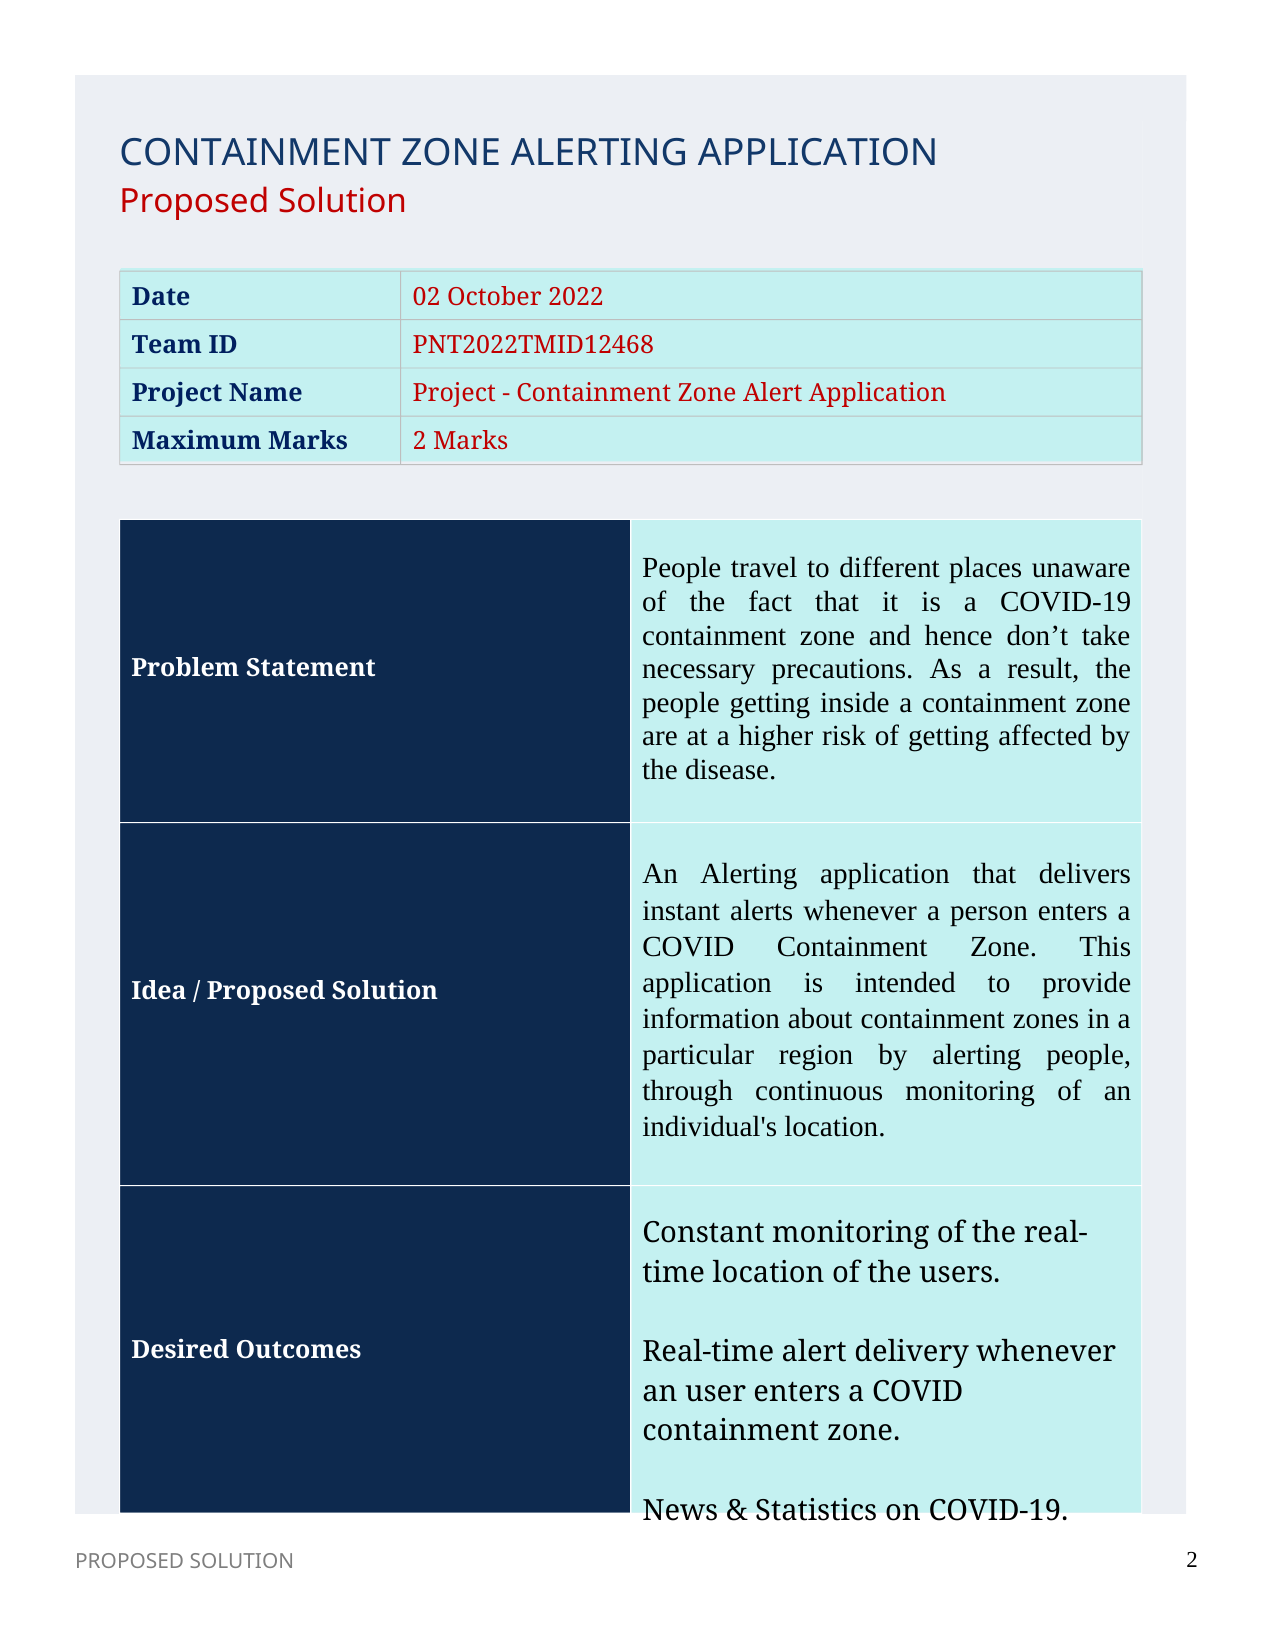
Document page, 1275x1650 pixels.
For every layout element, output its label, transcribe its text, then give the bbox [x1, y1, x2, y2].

table_header Date [121, 272, 400, 317]
text An Alerting application that delivers instant alerts whenever a person enters a COVID Containment Zone. This application is intended to provide information about containment zones in a particular region by alerting people, through continuous monitoring of an individual's location. [642, 857, 1131, 1143]
table_cell Project - Containment Zone Alert Application [402, 369, 1141, 413]
text CONTAINMENT ZONE ALERTING APPLICATION [119, 126, 1198, 177]
text Proposed Solution [119, 177, 1198, 222]
table_cell 2 Marks [402, 417, 1141, 461]
table_header 02 October 2022 [402, 272, 1141, 317]
text Real-time alert delivery whenever an user enters a COVID containment zone. [642, 1330, 1117, 1449]
table_cell Maximum Marks [121, 417, 400, 461]
text Desired Outcomes [131, 1332, 371, 1366]
table_cell Team ID [121, 321, 400, 365]
text News & Statistics on COVID-19. [642, 1489, 1198, 1528]
text People travel to different places unaware of the fact that it is a COVID-19 containment zone and hence don’t take necessary precautions. As a result, the people getting inside a containment zone are at a higher risk of getting affected by the disease. [642, 551, 1131, 785]
table_cell Project Name [121, 369, 400, 413]
text Problem Statement [131, 650, 384, 684]
table_cell PNT2022TMID12468 [402, 321, 1141, 365]
text Constant monitoring of the real-time location of the users. [642, 1211, 1119, 1291]
text Idea / Proposed Solution [131, 973, 455, 1007]
